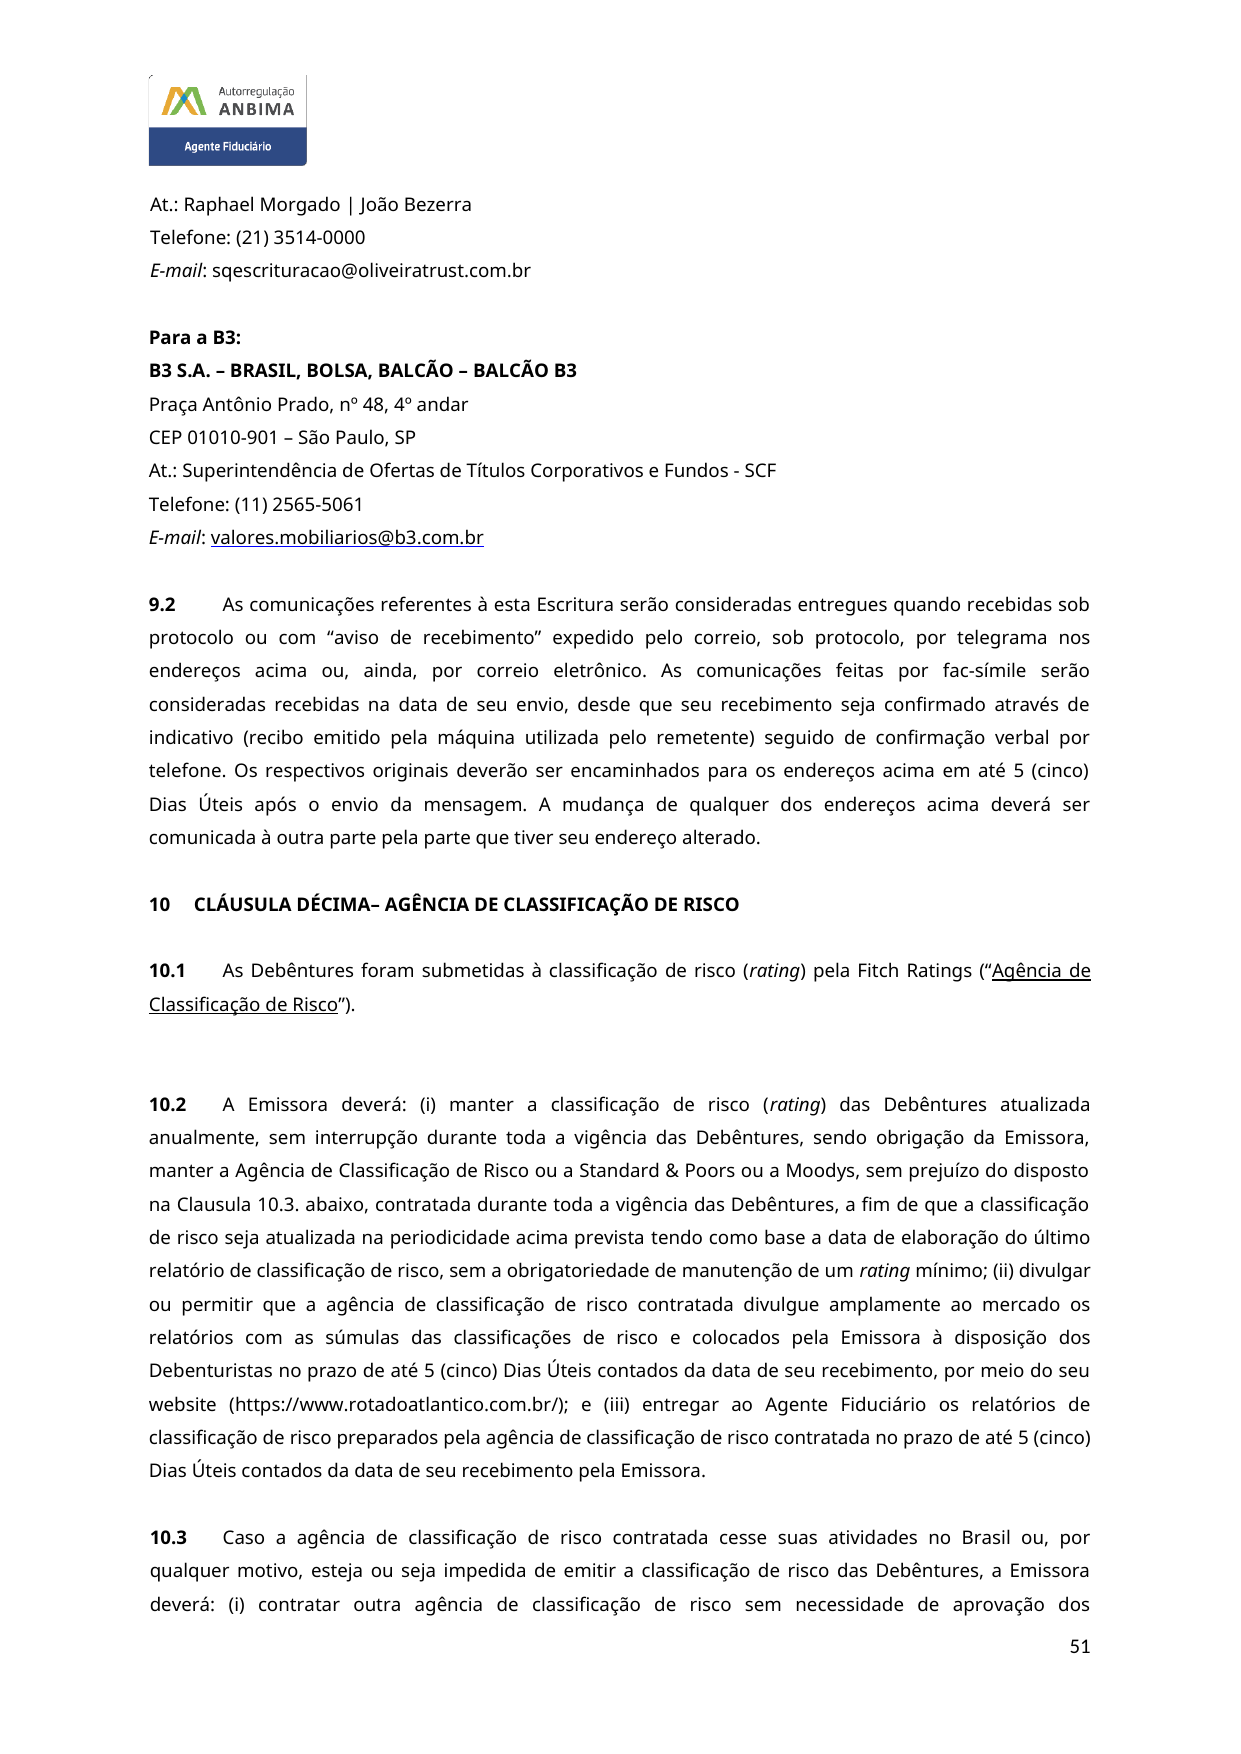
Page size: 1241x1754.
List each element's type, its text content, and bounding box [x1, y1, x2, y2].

text Telefone: (11) 2565-5061 [148, 484, 1091, 518]
subtitle Cláusula Décima– AGÊNCIA DE CLASSIFICAÇÃO DE RISCO [149, 884, 1091, 918]
picture [148, 75, 307, 166]
text Praça Antônio Prado, nº 48, 4º andar [148, 384, 1091, 418]
text Para a B3: [148, 318, 1091, 351]
text CEP 01010-901 – São Paulo, SP [148, 418, 1091, 451]
text B3 S.A. – BRASIL, BOLSA, BALCÃO – Balcão B3 [148, 351, 1091, 384]
subtitle As Debêntures foram submetidas à classificação de risco (rating) pela Fitch Ratings (“Agência de Classificação de Risco”). [149, 951, 1091, 1018]
text E-mail: valores.mobiliarios@b3.com.br [148, 518, 1091, 551]
text At.: Superintendência de Ofertas de Títulos Corporativos e Fundos - SCF [148, 451, 1091, 484]
subtitle As comunicações referentes à esta Escritura serão consideradas entregues quando recebidas sob protocolo ou com “aviso de recebimento” expedido pelo correio, sob protocolo, por telegrama nos endereços acima ou, ainda, por correio eletrônico. As comunicações feitas por fac-símile serão consideradas recebidas na data de seu envio, desde que seu recebimento seja confirmado através de indicativo (recibo emitido pela máquina utilizada pelo remetente) seguido de confirmação verbal por telefone. Os respectivos originais deverão ser encaminhados para os endereços acima em até 5 (cinco) Dias Úteis após o envio da mensagem. A mudança de qualquer dos endereços acima deverá ser comunicada à outra parte pela parte que tiver seu endereço alterado. [149, 584, 1091, 851]
subtitle A Emissora deverá: (i) manter a classificação de risco (rating) das Debêntures atualizada anualmente, sem interrupção durante toda a vigência das Debêntures, sendo obrigação da Emissora, manter a Agência de Classificação de Risco ou a Standard & Poors ou a Moodys, sem prejuízo do disposto na Clausula 10.3. abaixo, contratada durante toda a vigência das Debêntures, a fim de que a classificação de risco seja atualizada na periodicidade acima prevista tendo como base a data de elaboração do último relatório de classificação de risco, sem a obrigatoriedade de manutenção de um rating mínimo; (ii) divulgar ou permitir que a agência de classificação de risco contratada divulgue amplamente ao mercado os relatórios com as súmulas das classificações de risco e colocados pela Emissora à disposição dos Debenturistas no prazo de até 5 (cinco) Dias Úteis contados da data de seu recebimento, por meio do seu website (https://www.rotadoatlantico.com.br/); e (iii) entregar ao Agente Fiduciário os relatórios de classificação de risco preparados pela agência de classificação de risco contratada no prazo de até 5 (cinco) Dias Úteis contados da data de seu recebimento pela Emissora. [149, 1084, 1091, 1484]
